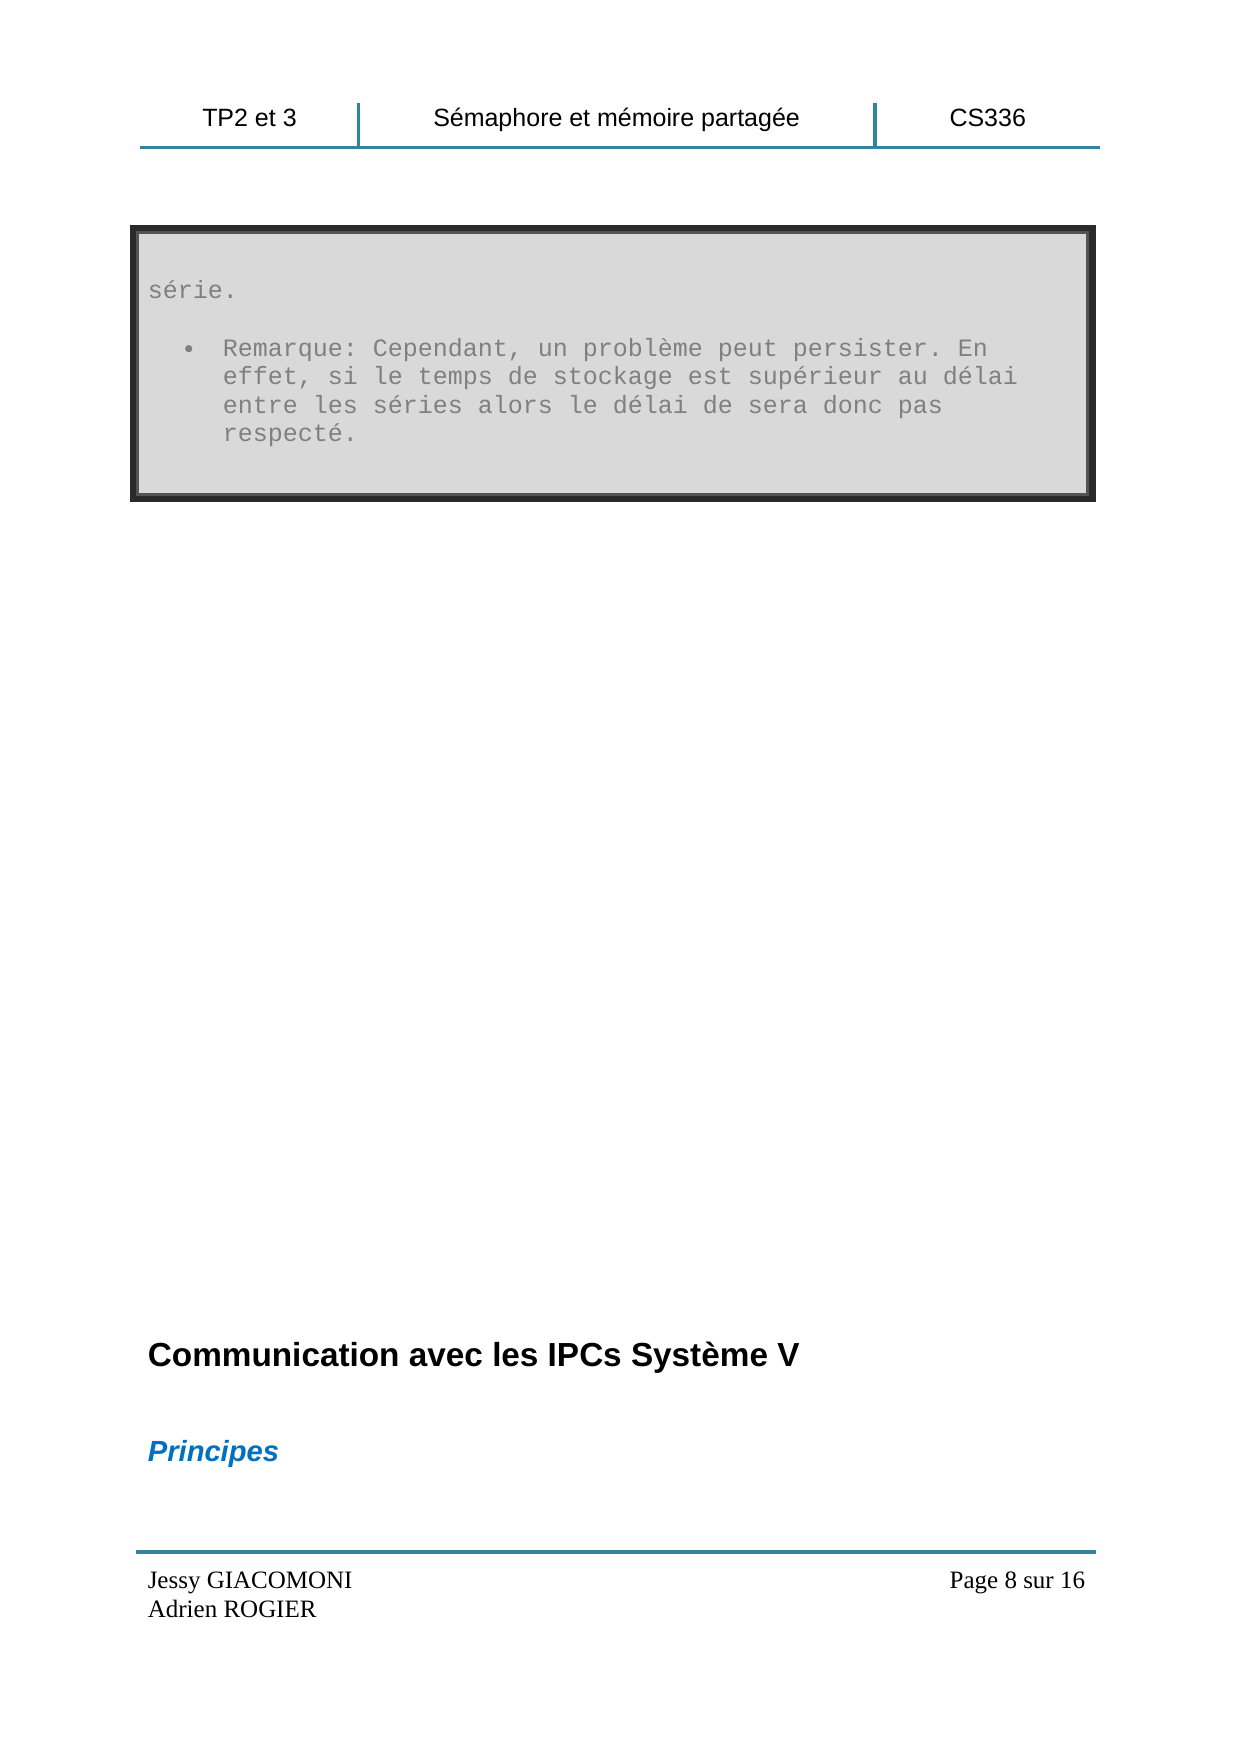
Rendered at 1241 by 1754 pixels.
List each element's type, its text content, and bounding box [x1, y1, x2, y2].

subtitle Communication avec les IPCs Système V [148, 1335, 1093, 1374]
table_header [139, 234, 1086, 493]
subtitle Principes [148, 1434, 1093, 1467]
